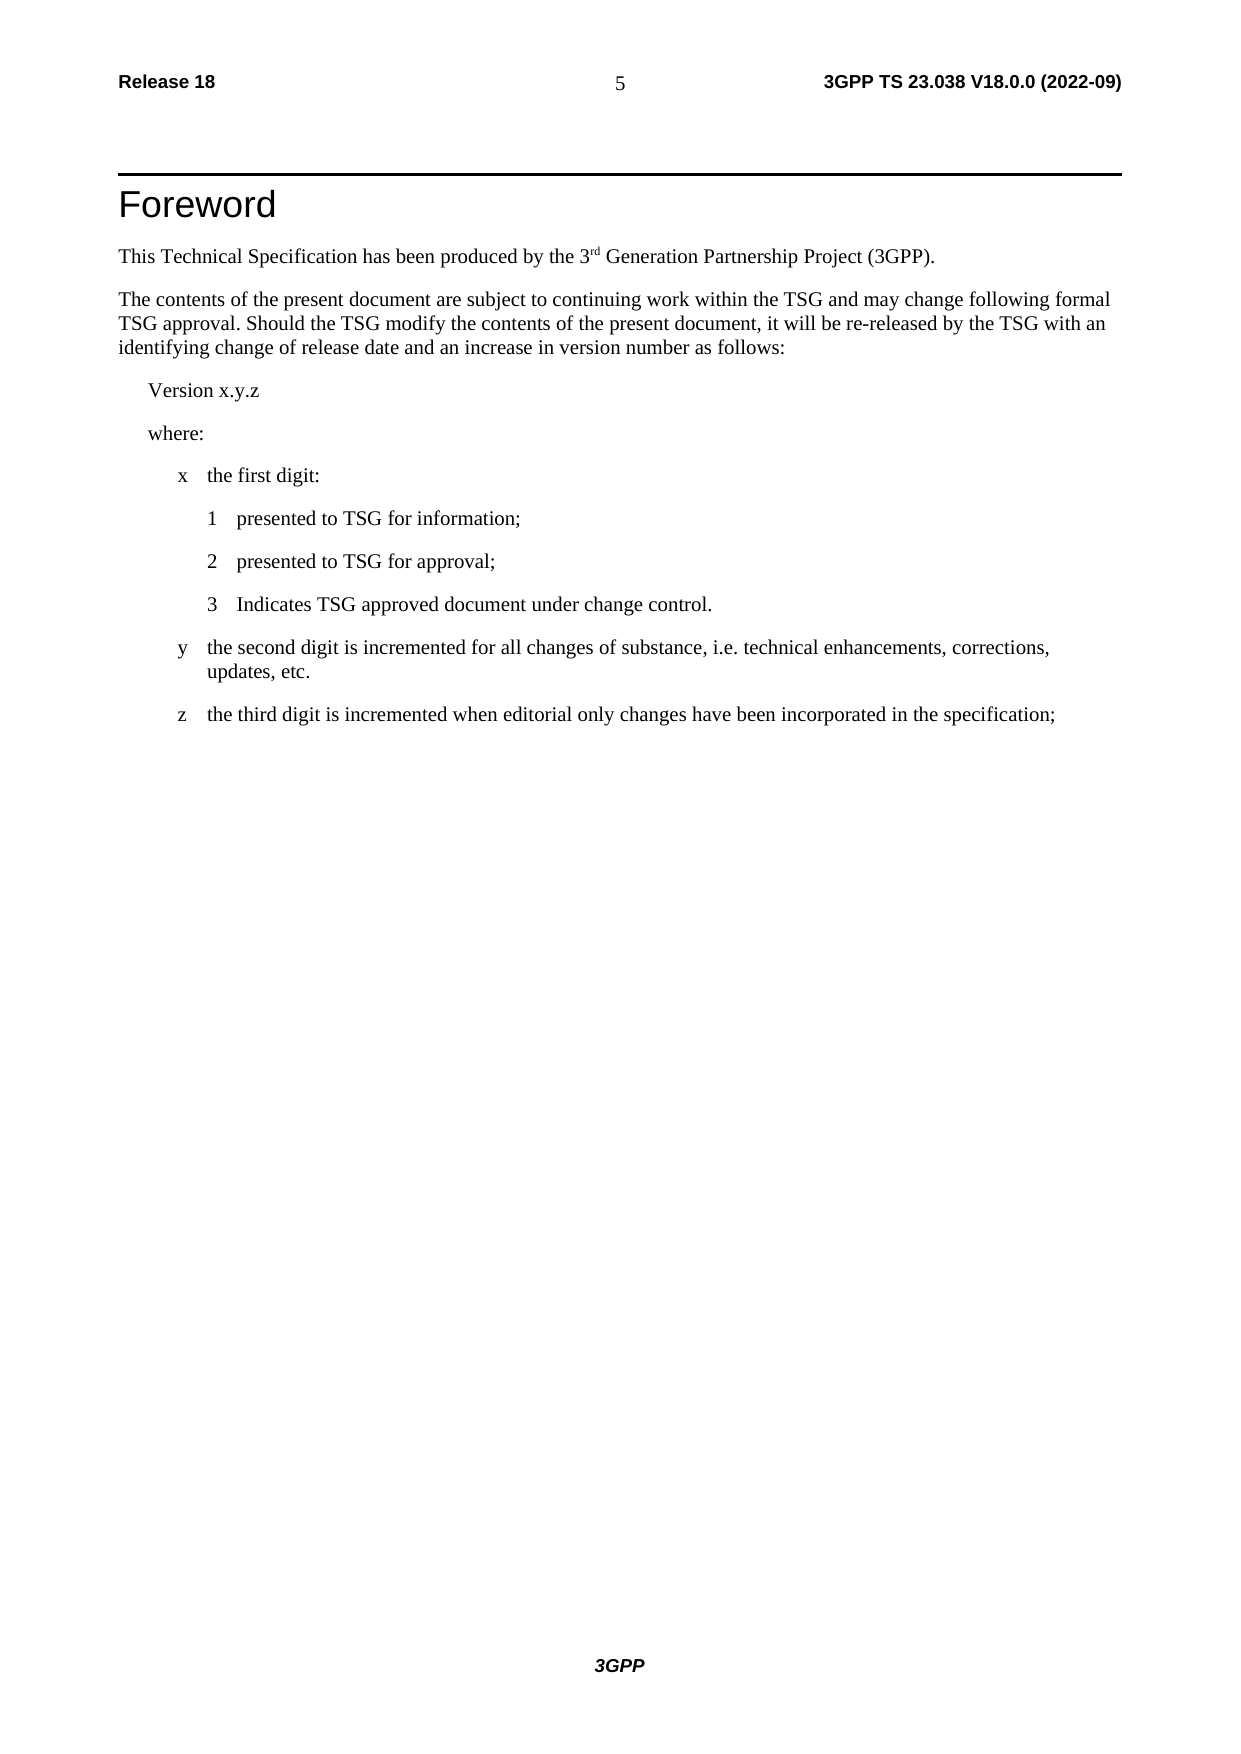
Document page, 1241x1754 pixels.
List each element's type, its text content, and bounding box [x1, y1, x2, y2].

text 3 Indicates TSG approved document under change control. [207, 592, 1122, 616]
subtitle Foreword [118, 176, 1122, 225]
text This Technical Specification has been produced by the 3rd Generation Partnership Project (3GPP). [118, 244, 1122, 268]
text 2 presented to TSG for approval; [207, 549, 1122, 573]
text The contents of the present document are subject to continuing work within the TSG and may change following formal TSG approval. Should the TSG modify the contents of the present document, it will be re-released by the TSG with an identifying change of release date and an increase in version number as follows: [118, 287, 1122, 359]
text y the second digit is incremented for all changes of substance, i.e. technical enhancements, corrections, updates, etc. [177, 634, 1122, 683]
text 1 presented to TSG for information; [207, 506, 1122, 530]
text where: [148, 421, 1122, 444]
text Version x.y.z [148, 378, 1122, 402]
text x the first digit: [177, 463, 1122, 487]
text z the third digit is incremented when editorial only changes have been incorporated in the specification; [177, 701, 1122, 726]
